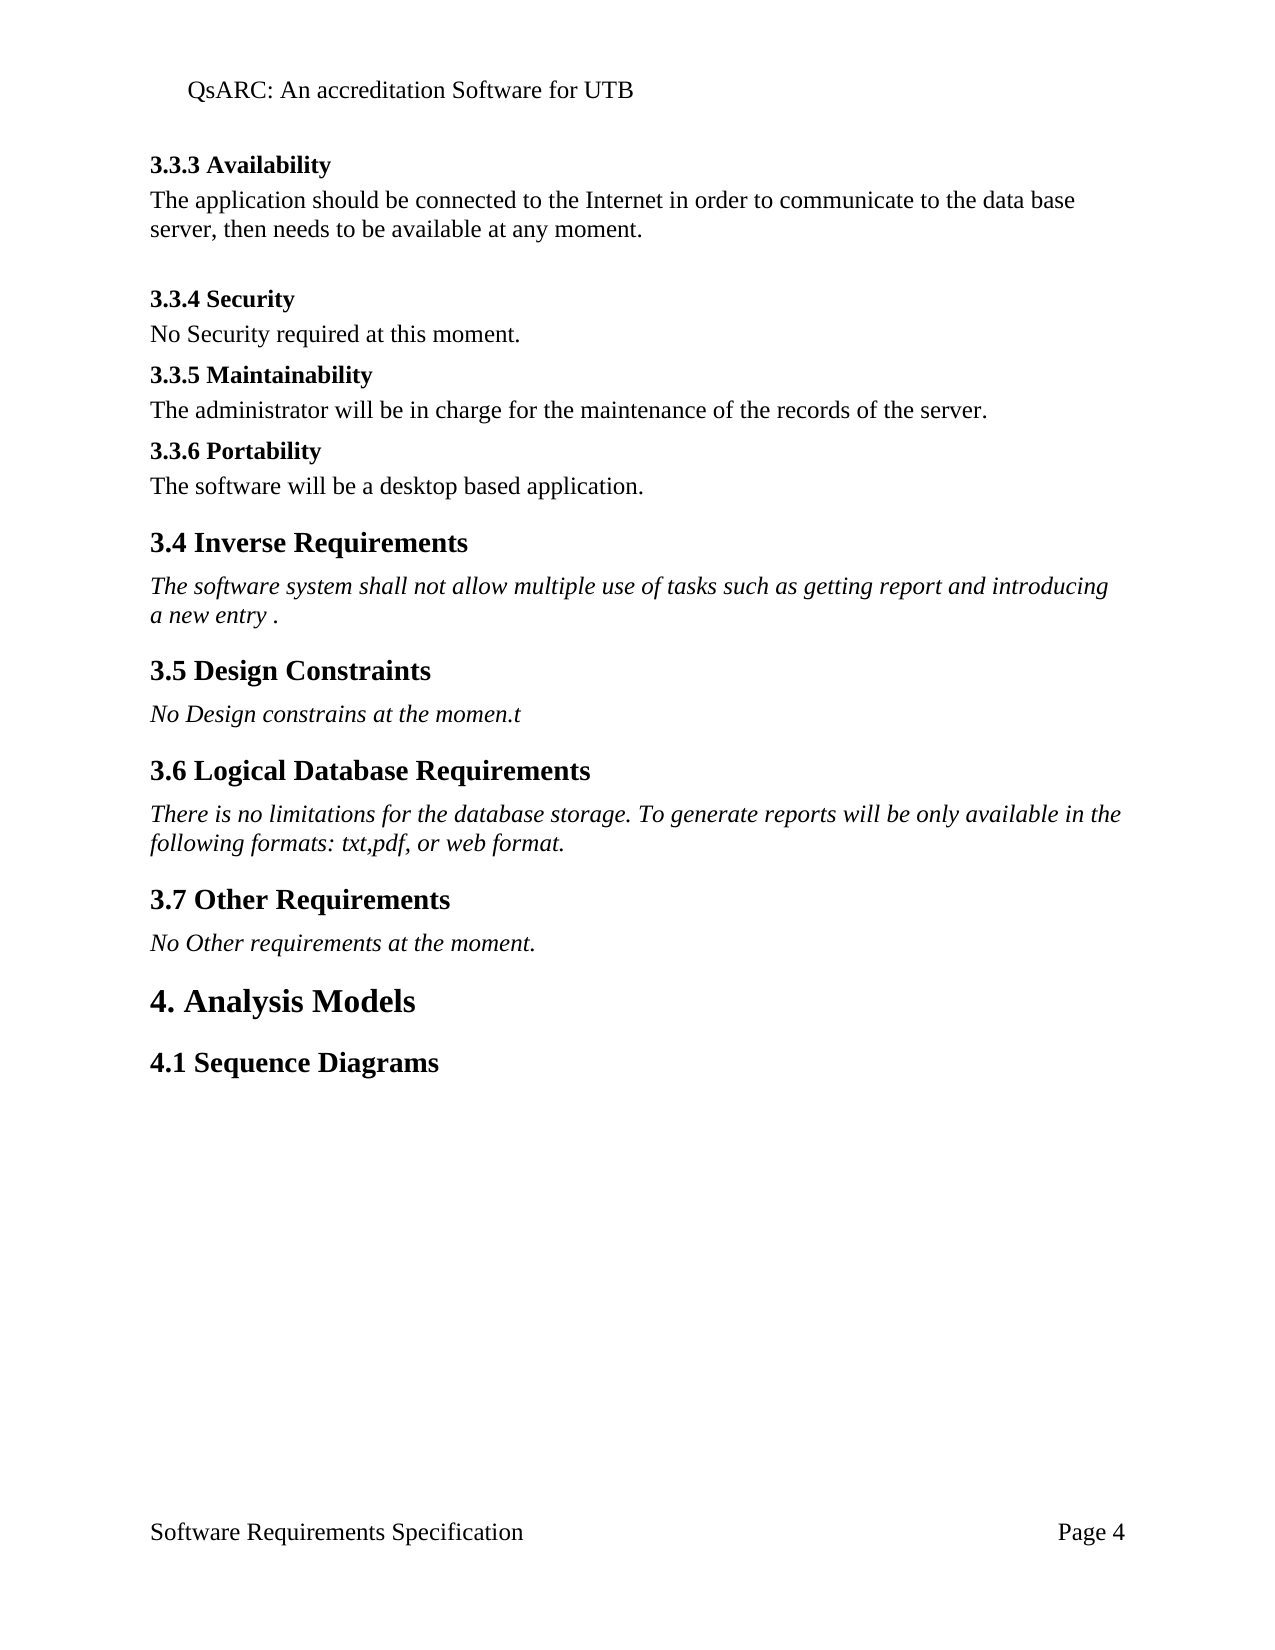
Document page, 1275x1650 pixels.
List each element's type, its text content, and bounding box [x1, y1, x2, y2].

subtitle 3.3.3 Availability [150, 150, 1125, 179]
text The software will be a desktop based application. [150, 471, 1125, 500]
subtitle 3.3.5 Maintainability [150, 360, 1125, 389]
text There is no limitations for the database storage. To generate reports will be only available in the following formats: txt,pdf, or web format. [150, 799, 1125, 857]
subtitle 3.3.4 Security [150, 284, 1125, 312]
text No Design constrains at the momen.t [150, 699, 1125, 728]
subtitle 3.6 Logical Database Requirements [150, 753, 1125, 787]
subtitle 3.7 Other Requirements [150, 882, 1125, 915]
subtitle 3.4 Inverse Requirements [150, 525, 1125, 558]
text No Security required at this moment. [150, 319, 1125, 347]
text No Other requirements at the moment. [150, 928, 1125, 957]
text The administrator will be in charge for the maintenance of the records of the server. [150, 395, 1125, 424]
subtitle 3.3.6 Portability [150, 436, 1125, 465]
subtitle 4. Analysis Models [150, 982, 1125, 1020]
subtitle 3.5 Design Constraints [150, 653, 1125, 687]
text The application should be connected to the Internet in order to communicate to the data base server, then needs to be available at any moment. [150, 185, 1125, 242]
text The software system shall not allow multiple use of tasks such as getting report and introducing a new entry . [150, 571, 1125, 628]
subtitle 4.1 Sequence Diagrams [150, 1045, 1125, 1078]
